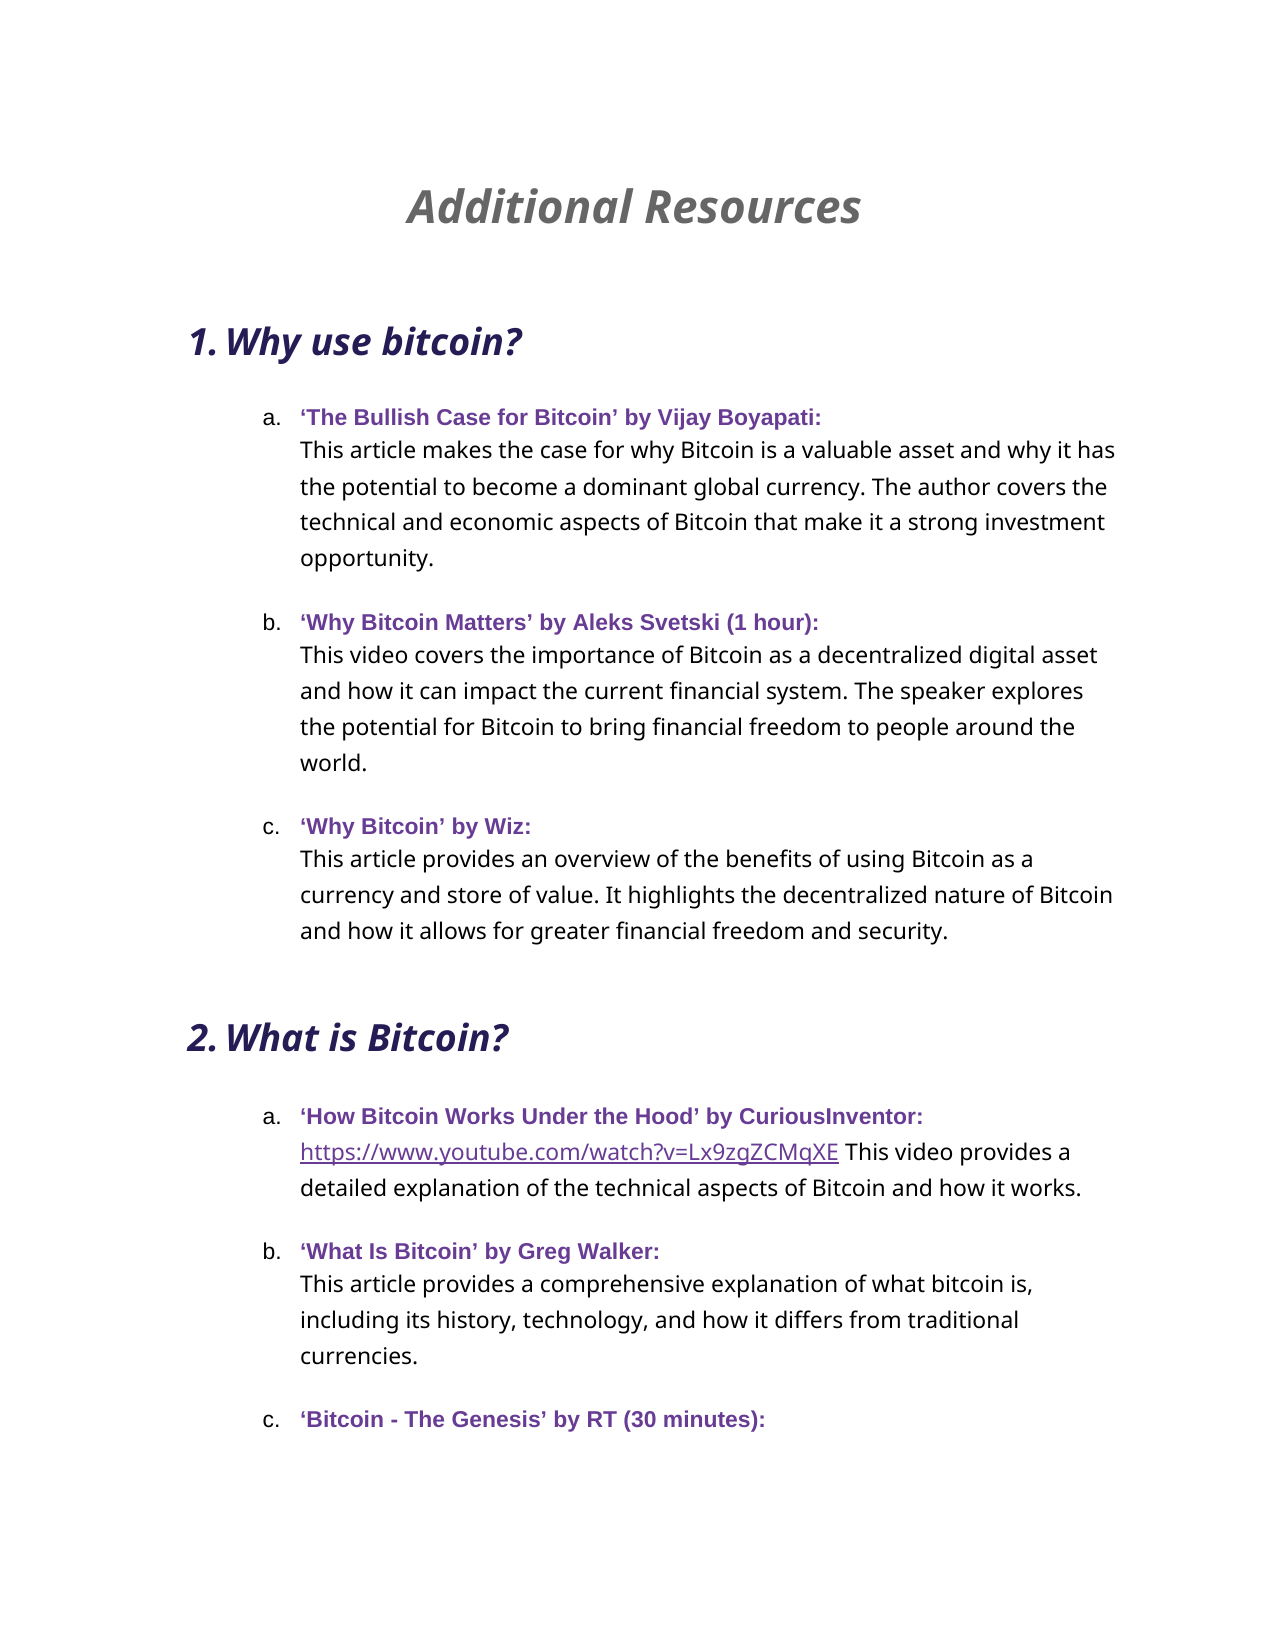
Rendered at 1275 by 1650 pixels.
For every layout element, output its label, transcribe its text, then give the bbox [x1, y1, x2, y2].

list Why use bitcoin? [187, 315, 1125, 366]
text This article provides a comprehensive explanation of what bitcoin is, including its history, technology, and how it differs from traditional currencies. [300, 1268, 1125, 1371]
list ‘What Is Bitcoin’ by Greg Walker: [262, 1238, 1125, 1264]
list ‘The Bullish Case for Bitcoin’ by Vijay Boyapati: [262, 404, 1125, 431]
list What is Bitcoin? [187, 1011, 1125, 1062]
list ‘Why Bitcoin’ by Wiz: [262, 813, 1125, 839]
subtitle Additional Resources [150, 175, 1125, 237]
list ‘Why Bitcoin Matters’ by Aleks Svetski (1 hour): [262, 608, 1125, 635]
text This video covers the importance of Bitcoin as a decentralized digital asset and how it can impact the current financial system. The speaker explores the potential for Bitcoin to bring financial freedom to people around the world. [300, 639, 1125, 778]
text This article provides an overview of the benefits of using Bitcoin as a currency and store of value. It highlights the decentralized nature of Bitcoin and how it allows for greater financial freedom and security. [300, 843, 1125, 946]
list ‘How Bitcoin Works Under the Hood’ by CuriousInventor: https://www.youtube.com/watch?v=Lx9zgZCMqXE This video provides a detailed explanation of the technical aspects of Bitcoin and how it works. [262, 1100, 1125, 1203]
text This article makes the case for why Bitcoin is a valuable asset and why it has the potential to become a dominant global currency. The author covers the technical and economic aspects of Bitcoin that make it a strong investment opportunity. [300, 434, 1125, 573]
list ‘Bitcoin - The Genesis’ by RT (30 minutes): [262, 1406, 1125, 1432]
